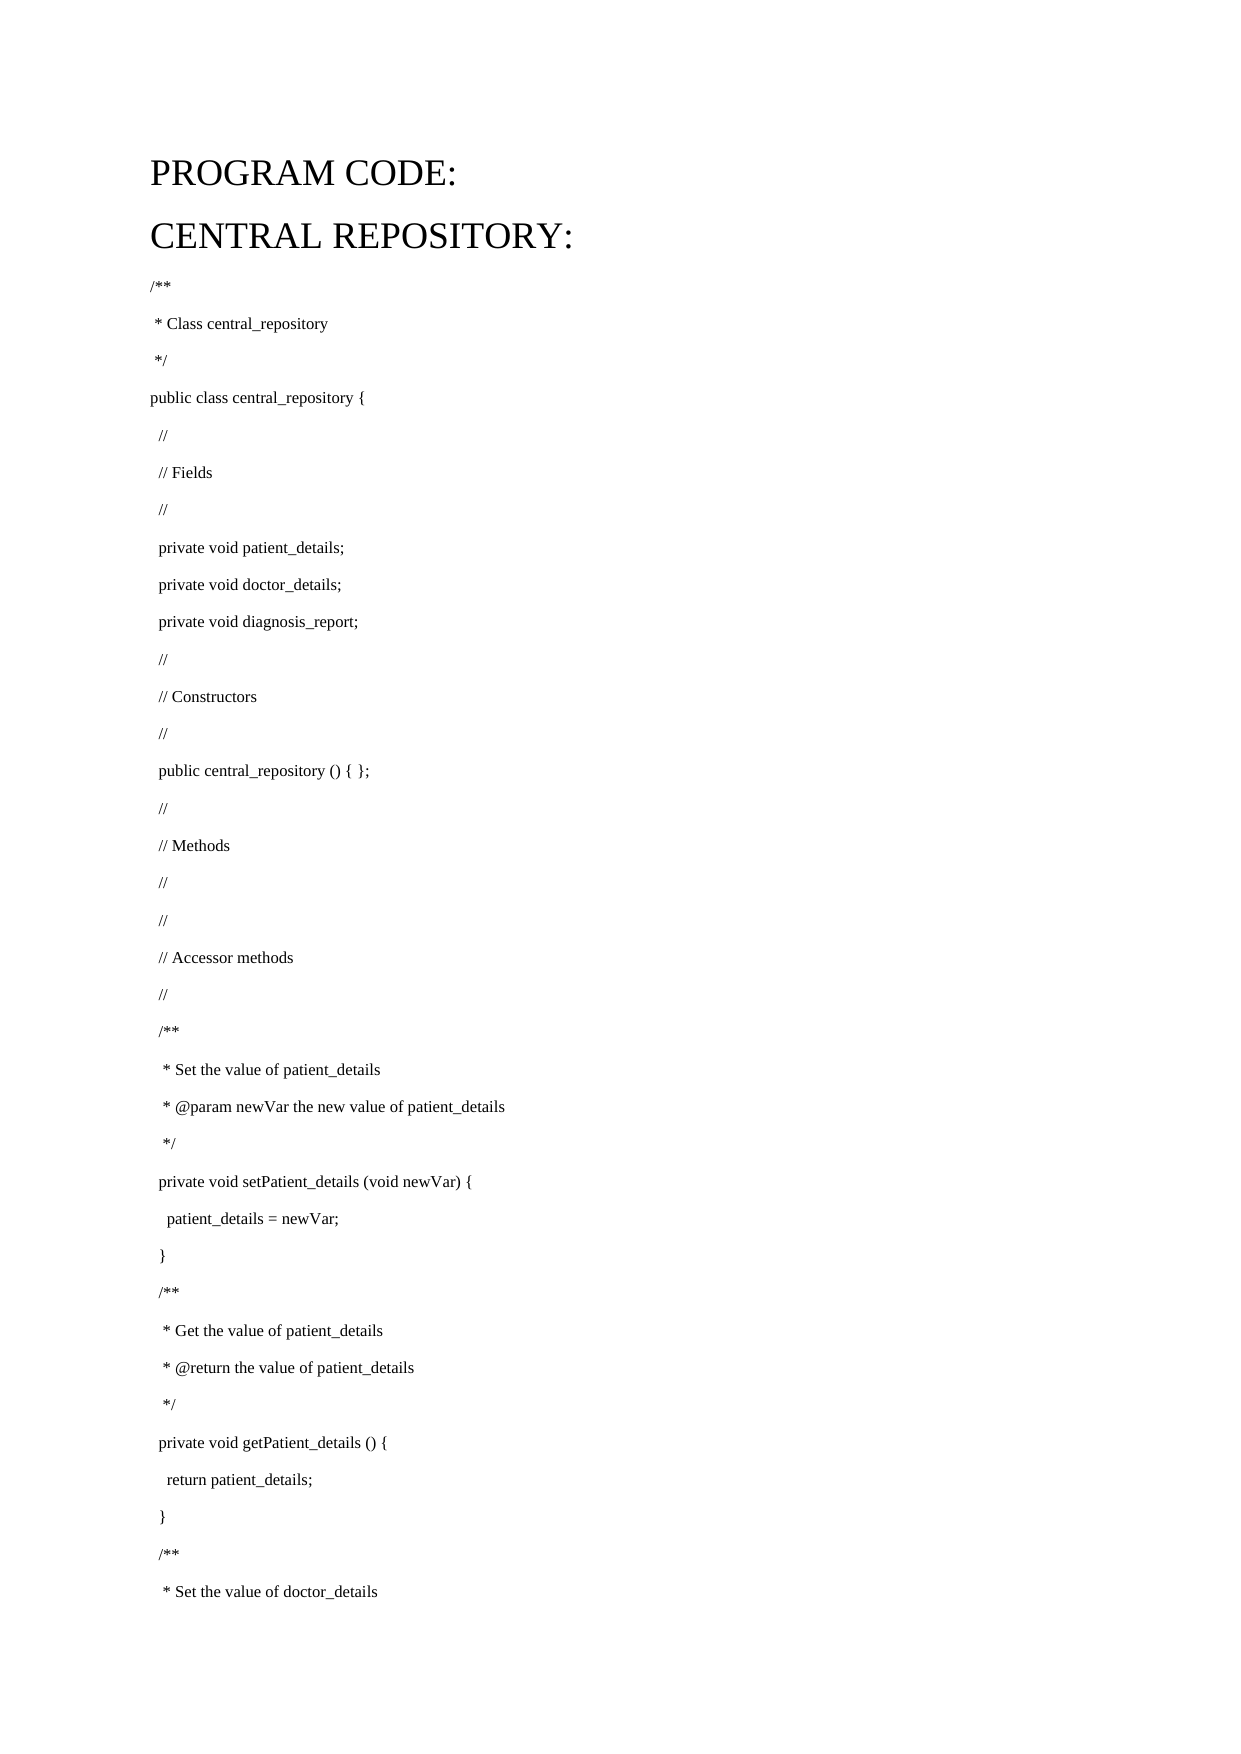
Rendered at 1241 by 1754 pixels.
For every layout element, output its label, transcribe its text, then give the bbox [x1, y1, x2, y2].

text // [150, 500, 1090, 519]
text */ [150, 351, 1090, 370]
text // [150, 426, 1090, 445]
text private void getPatient_details () { [150, 1432, 1090, 1452]
text * @return the value of patient_details [150, 1358, 1090, 1377]
text CENTRAL REPOSITORY: [150, 213, 1090, 256]
text // Fields [150, 463, 1090, 482]
text */ [150, 1395, 1090, 1414]
text // Constructors [150, 687, 1090, 706]
text } [150, 1507, 1090, 1526]
text return patient_details; [150, 1470, 1090, 1489]
text patient_details = newVar; [150, 1209, 1090, 1228]
text // Accessor methods [150, 948, 1090, 967]
text private void doctor_details; [150, 575, 1090, 594]
text // [150, 798, 1090, 818]
text // [150, 985, 1090, 1004]
text public class central_repository { [150, 388, 1090, 407]
text } [150, 1246, 1090, 1265]
text /** [150, 1022, 1090, 1041]
text /** [150, 1283, 1090, 1302]
text * Class central_repository [150, 314, 1090, 333]
text * @param newVar the new value of patient_details [150, 1097, 1090, 1116]
text PROGRAM CODE: [150, 150, 1090, 193]
text // Methods [150, 836, 1090, 855]
text private void patient_details; [150, 537, 1090, 557]
text /** [150, 276, 1090, 296]
text private void setPatient_details (void newVar) { [150, 1171, 1090, 1191]
text private void diagnosis_report; [150, 612, 1090, 631]
text // [150, 649, 1090, 668]
text * Set the value of patient_details [150, 1059, 1090, 1079]
text * Set the value of doctor_details [150, 1582, 1090, 1601]
text */ [150, 1134, 1090, 1153]
text public central_repository () { }; [150, 761, 1090, 780]
text /** [150, 1544, 1090, 1563]
text // [150, 724, 1090, 743]
text * Get the value of patient_details [150, 1321, 1090, 1340]
text // [150, 910, 1090, 929]
text // [150, 873, 1090, 892]
